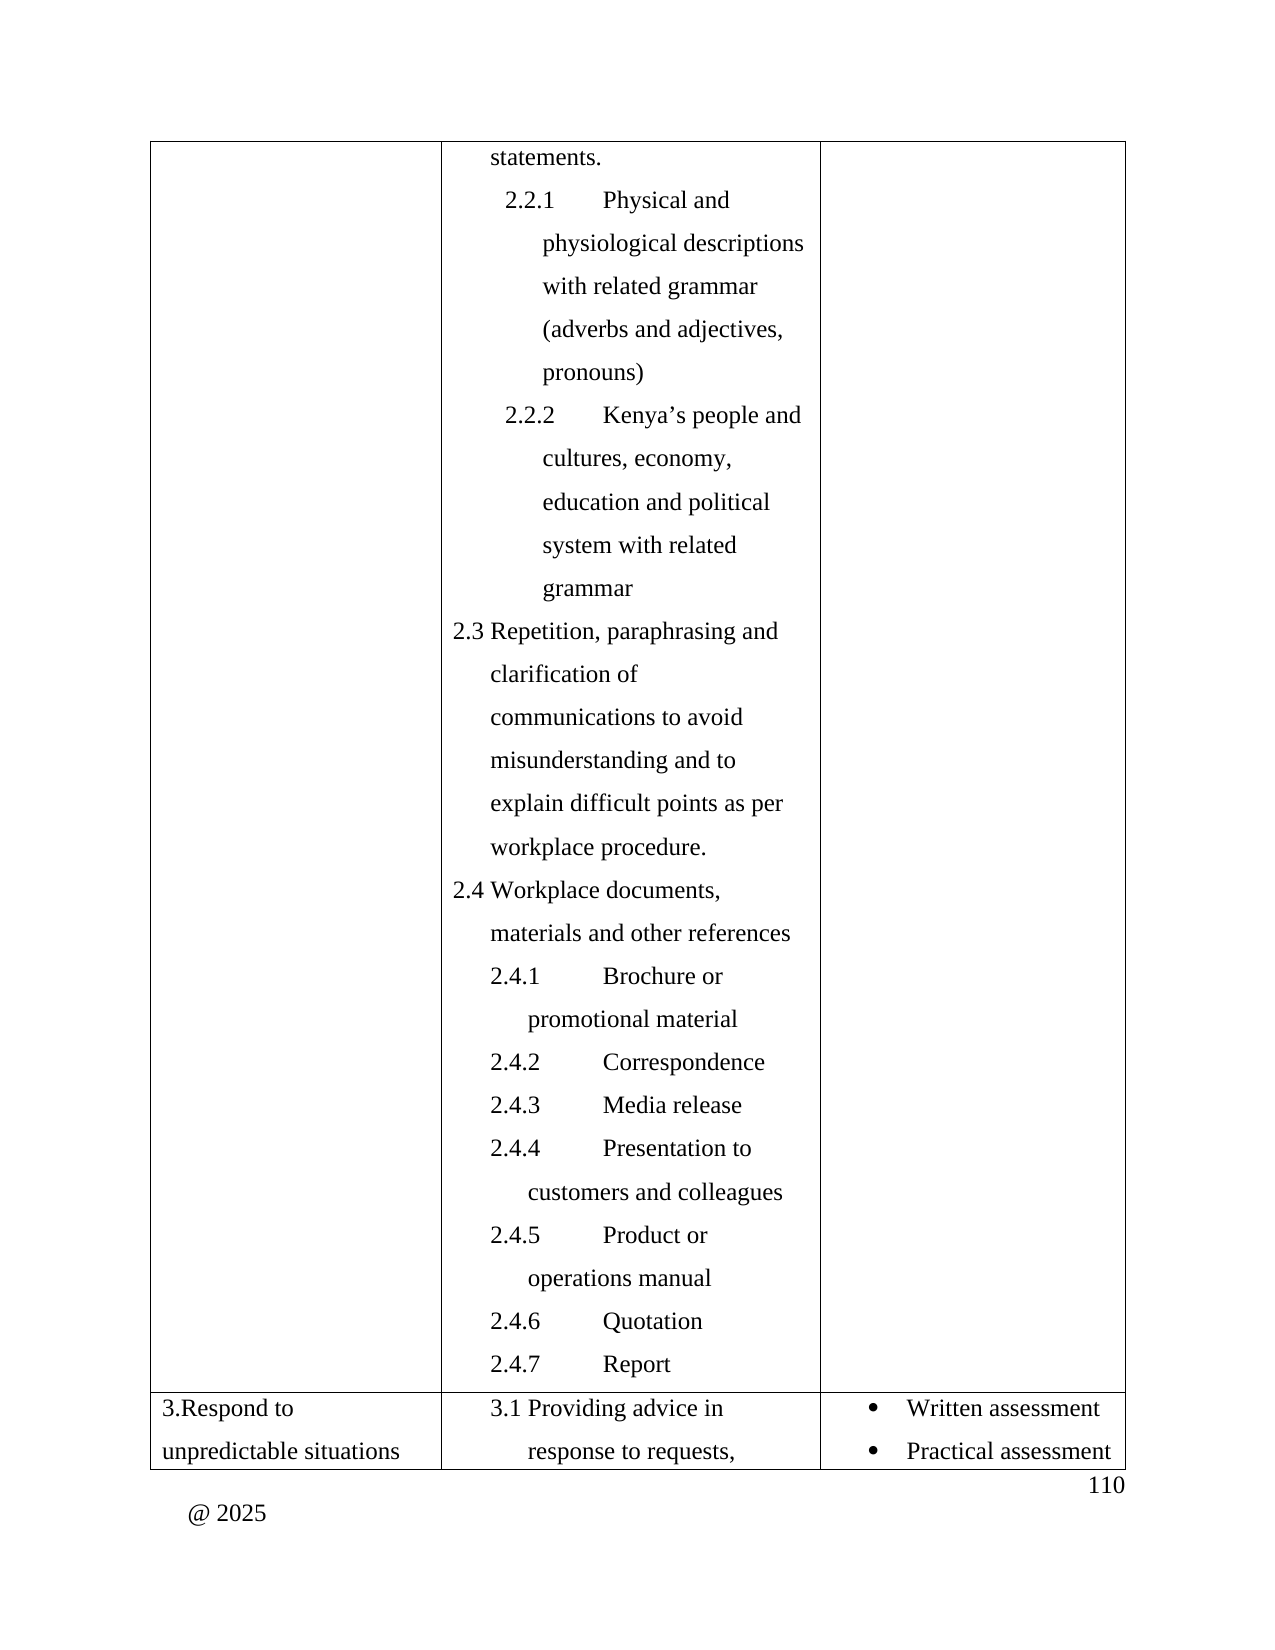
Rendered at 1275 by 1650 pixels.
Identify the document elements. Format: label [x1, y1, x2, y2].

table_cell [821, 142, 1125, 1392]
table_cell [151, 142, 441, 1392]
table_cell [442, 142, 820, 1392]
table_cell [151, 1393, 441, 1469]
table_cell [821, 1393, 1125, 1469]
table_cell [442, 1393, 820, 1469]
